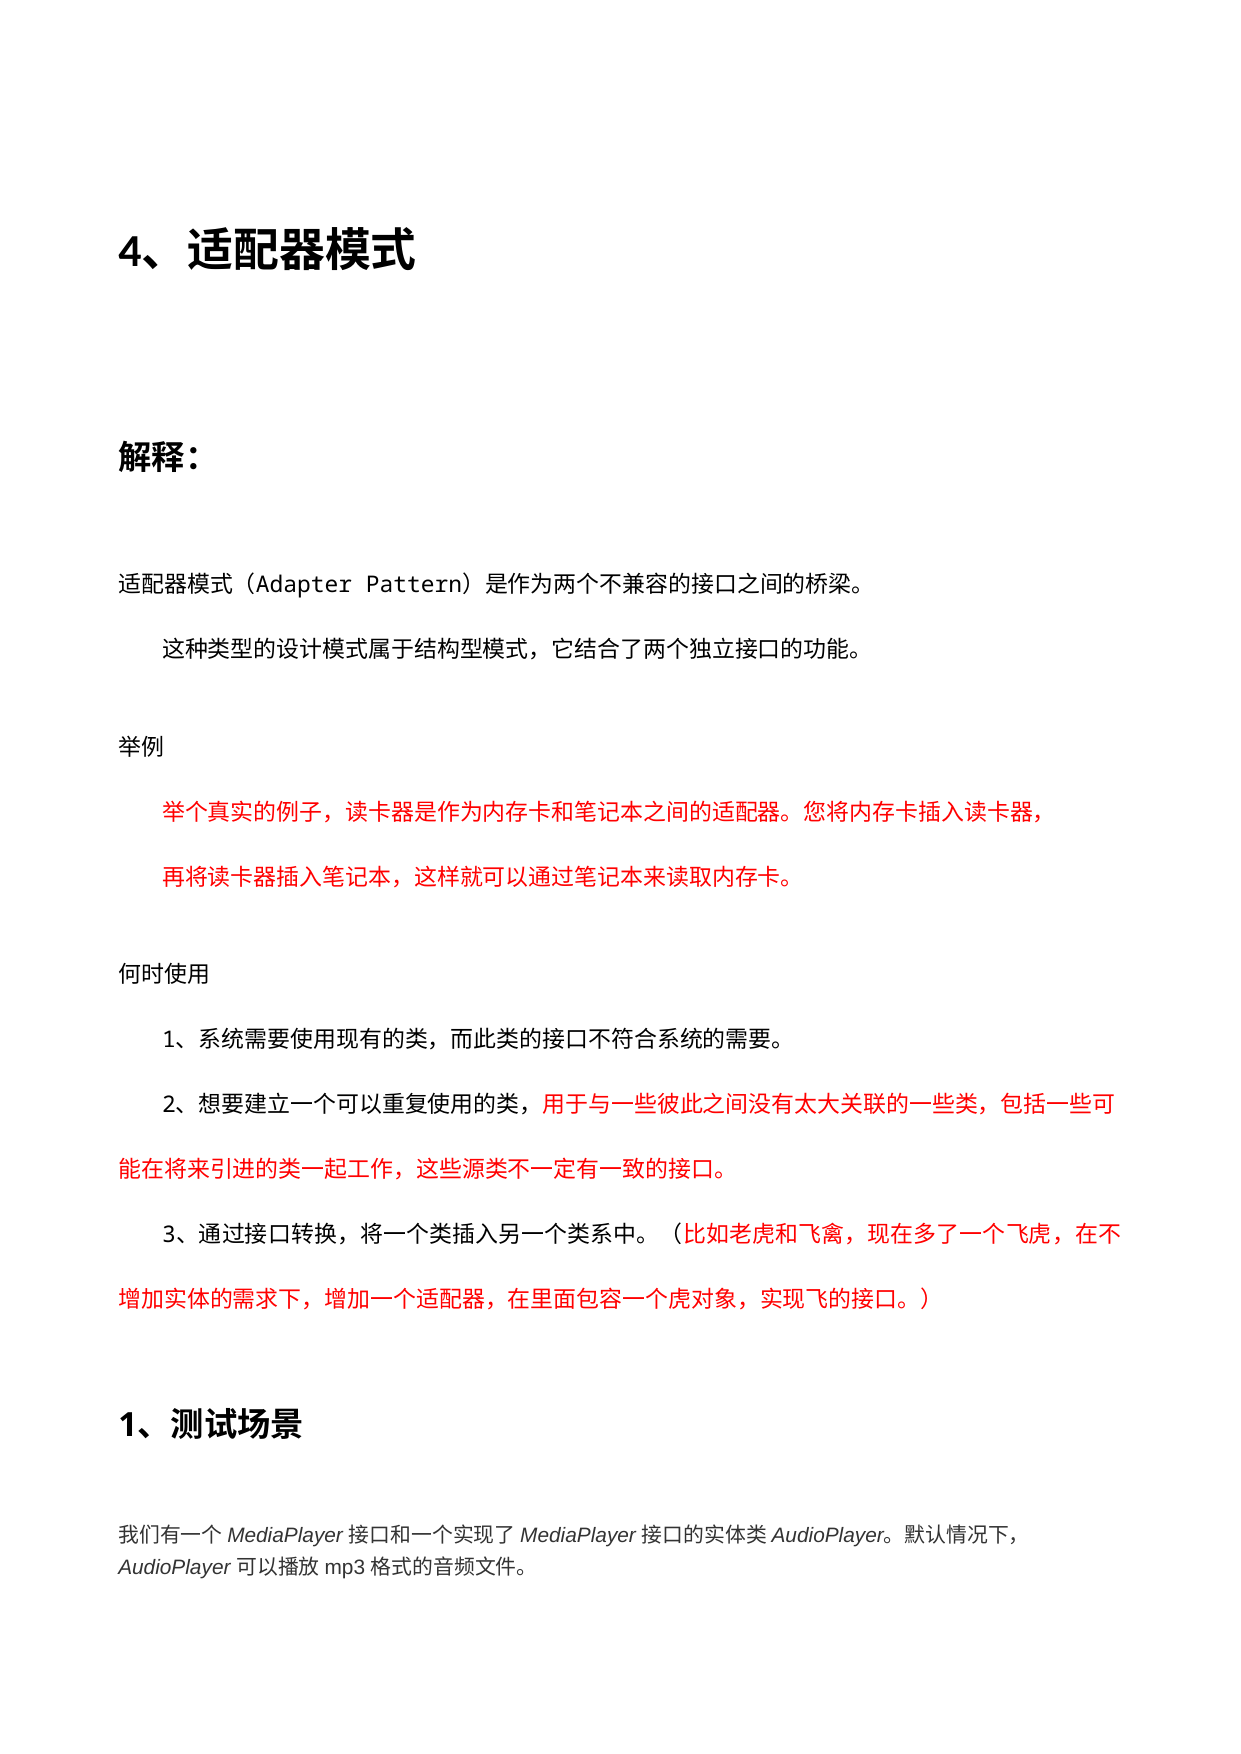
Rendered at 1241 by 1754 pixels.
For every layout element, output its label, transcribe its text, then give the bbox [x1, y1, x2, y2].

text 举例 [118, 712, 1122, 777]
subtitle 解释： [118, 423, 1122, 488]
text 3、通过接口转换，将一个类插入另一个类系中。（比如老虎和飞禽，现在多了一个飞虎，在不增加实体的需求下，增加一个适配器，在里面包容一个虎对象，实现飞的接口。） [118, 1200, 1122, 1330]
text 1、系统需要使用现有的类，而此类的接口不符合系统的需要。 [118, 1005, 1122, 1070]
subtitle 1、测试场景 [118, 1389, 1122, 1454]
text 适配器模式（Adapter Pattern）是作为两个不兼容的接口之间的桥梁。 [118, 550, 1122, 615]
text 这种类型的设计模式属于结构型模式，它结合了两个独立接口的功能。 [118, 615, 1122, 680]
subtitle 4、适配器模式 [118, 197, 1122, 295]
text 2、想要建立一个可以重复使用的类，用于与一些彼此之间没有太大关联的一些类，包括一些可能在将来引进的类一起工作，这些源类不一定有一致的接口。 [118, 1070, 1122, 1200]
text 举个真实的例子，读卡器是作为内存卡和笔记本之间的适配器。您将内存卡插入读卡器， [118, 777, 1122, 842]
text 何时使用 [118, 940, 1122, 1005]
text 我们有一个 MediaPlayer 接口和一个实现了 MediaPlayer 接口的实体类 AudioPlayer。默认情况下，AudioPlayer 可以播放 mp3 格式的音频文件。 [118, 1517, 1122, 1582]
text 再将读卡器插入笔记本，这样就可以通过笔记本来读取内存卡。 [118, 842, 1122, 907]
